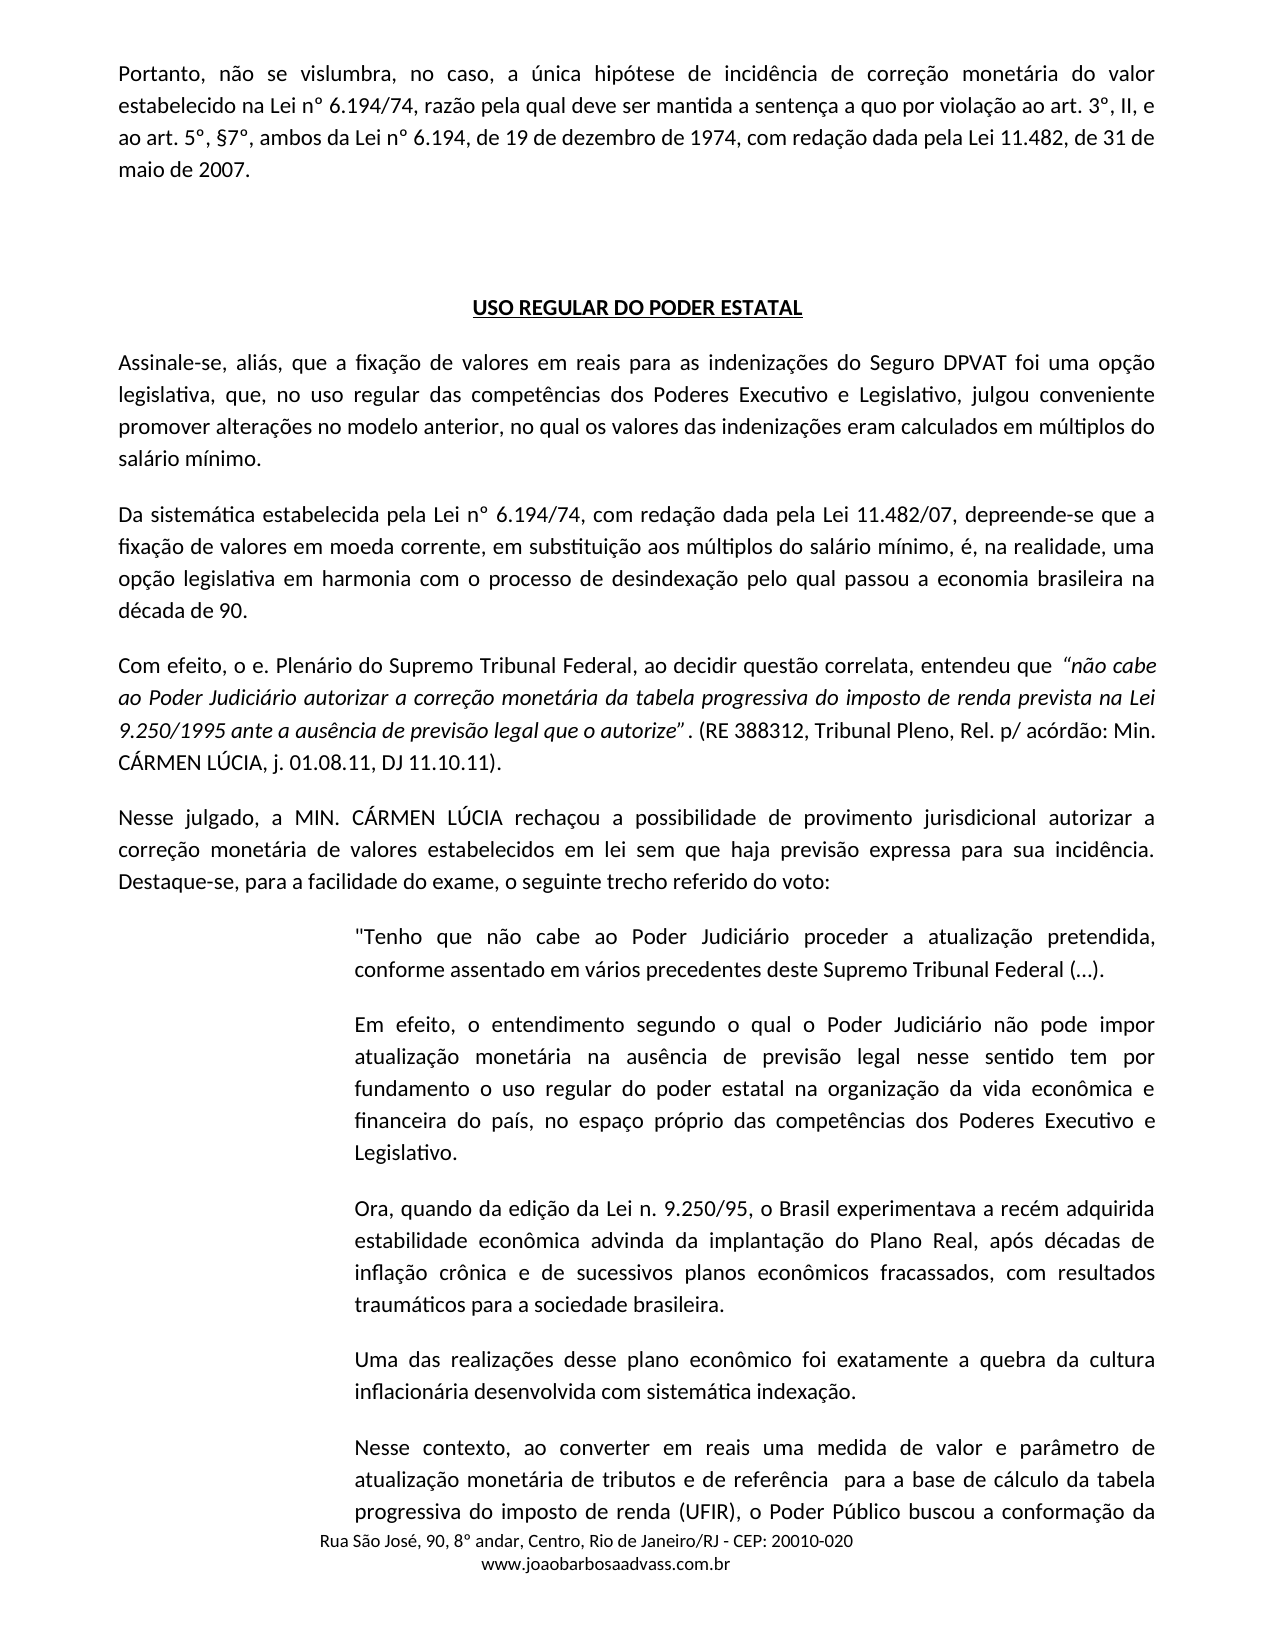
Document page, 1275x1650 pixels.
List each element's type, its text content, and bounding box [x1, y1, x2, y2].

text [354, 1433, 1157, 1525]
text Em efeito, o entendimento segundo o qual o Poder Judiciário não pode impor atualização monetária na ausência de previsão legal nesse sentido tem por fundamento o uso regular do poder estatal na organização da vida econômica e financeira do país, no espaço próprio das competências dos Poderes Executivo e Legislativo. [354, 1010, 1157, 1167]
text Com efeito, o e. Plenário do Supremo Tribunal Federal, ao decidir questão correlata, entendeu que “não cabe ao Poder Judiciário autorizar a correção monetária da tabela progressiva do imposto de renda prevista na Lei 9.250/1995 ante a ausência de previsão legal que o autorize”. (RE 388312, Tribunal Pleno, Rel. p/ acórdão: Min. CÁRMEN LÚCIA, j. 01.08.11, DJ 11.10.11). [118, 651, 1157, 776]
subtitle USO REGULAR DO PODER ESTATAL [118, 293, 1157, 321]
text Ora, quando da edição da Lei n. 9.250/95, o Brasil experimentava a recém adquirida estabilidade econômica advinda da implantação do Plano Real, após décadas de inflação crônica e de sucessivos planos econômicos fracassados, com resultados traumáticos para a sociedade brasileira. [354, 1194, 1157, 1318]
text Uma das realizações desse plano econômico foi exatamente a quebra da cultura inflacionária desenvolvida com sistemática indexação. [354, 1345, 1157, 1406]
text "Tenho que não cabe ao Poder Judiciário proceder a atualização pretendida, conforme assentado em vários precedentes deste Supremo Tribunal Federal (…). [354, 922, 1157, 983]
text Assinale-se, aliás, que a fixação de valores em reais para as indenizações do Seguro DPVAT foi uma opção legislativa, que, no uso regular das competências dos Poderes Executivo e Legislativo, julgou conveniente promover alterações no modelo anterior, no qual os valores das indenizações eram calculados em múltiplos do salário mínimo. [118, 348, 1157, 473]
text Nesse julgado, a MIN. CÁRMEN LÚCIA rechaçou a possibilidade de provimento jurisdicional autorizar a correção monetária de valores estabelecidos em lei sem que haja previsão expressa para sua incidência. Destaque-se, para a facilidade do exame, o seguinte trecho referido do voto: [118, 803, 1157, 895]
text Da sistemática estabelecida pela Lei nº 6.194/74, com redação dada pela Lei 11.482/07, depreende-se que a fixação de valores em moeda corrente, em substituição aos múltiplos do salário mínimo, é, na realidade, uma opção legislativa em harmonia com o processo de desindexação pelo qual passou a economia brasileira na década de 90. [118, 500, 1157, 624]
text Portanto, não se vislumbra, no caso, a única hipótese de incidência de correção monetária do valor estabelecido na Lei nº 6.194/74, razão pela qual deve ser mantida a sentença a quo por violação ao art. 3º, II, e ao art. 5º, §7º, ambos da Lei nº 6.194, de 19 de dezembro de 1974, com redação dada pela Lei 11.482, de 31 de maio de 2007. [118, 59, 1157, 184]
